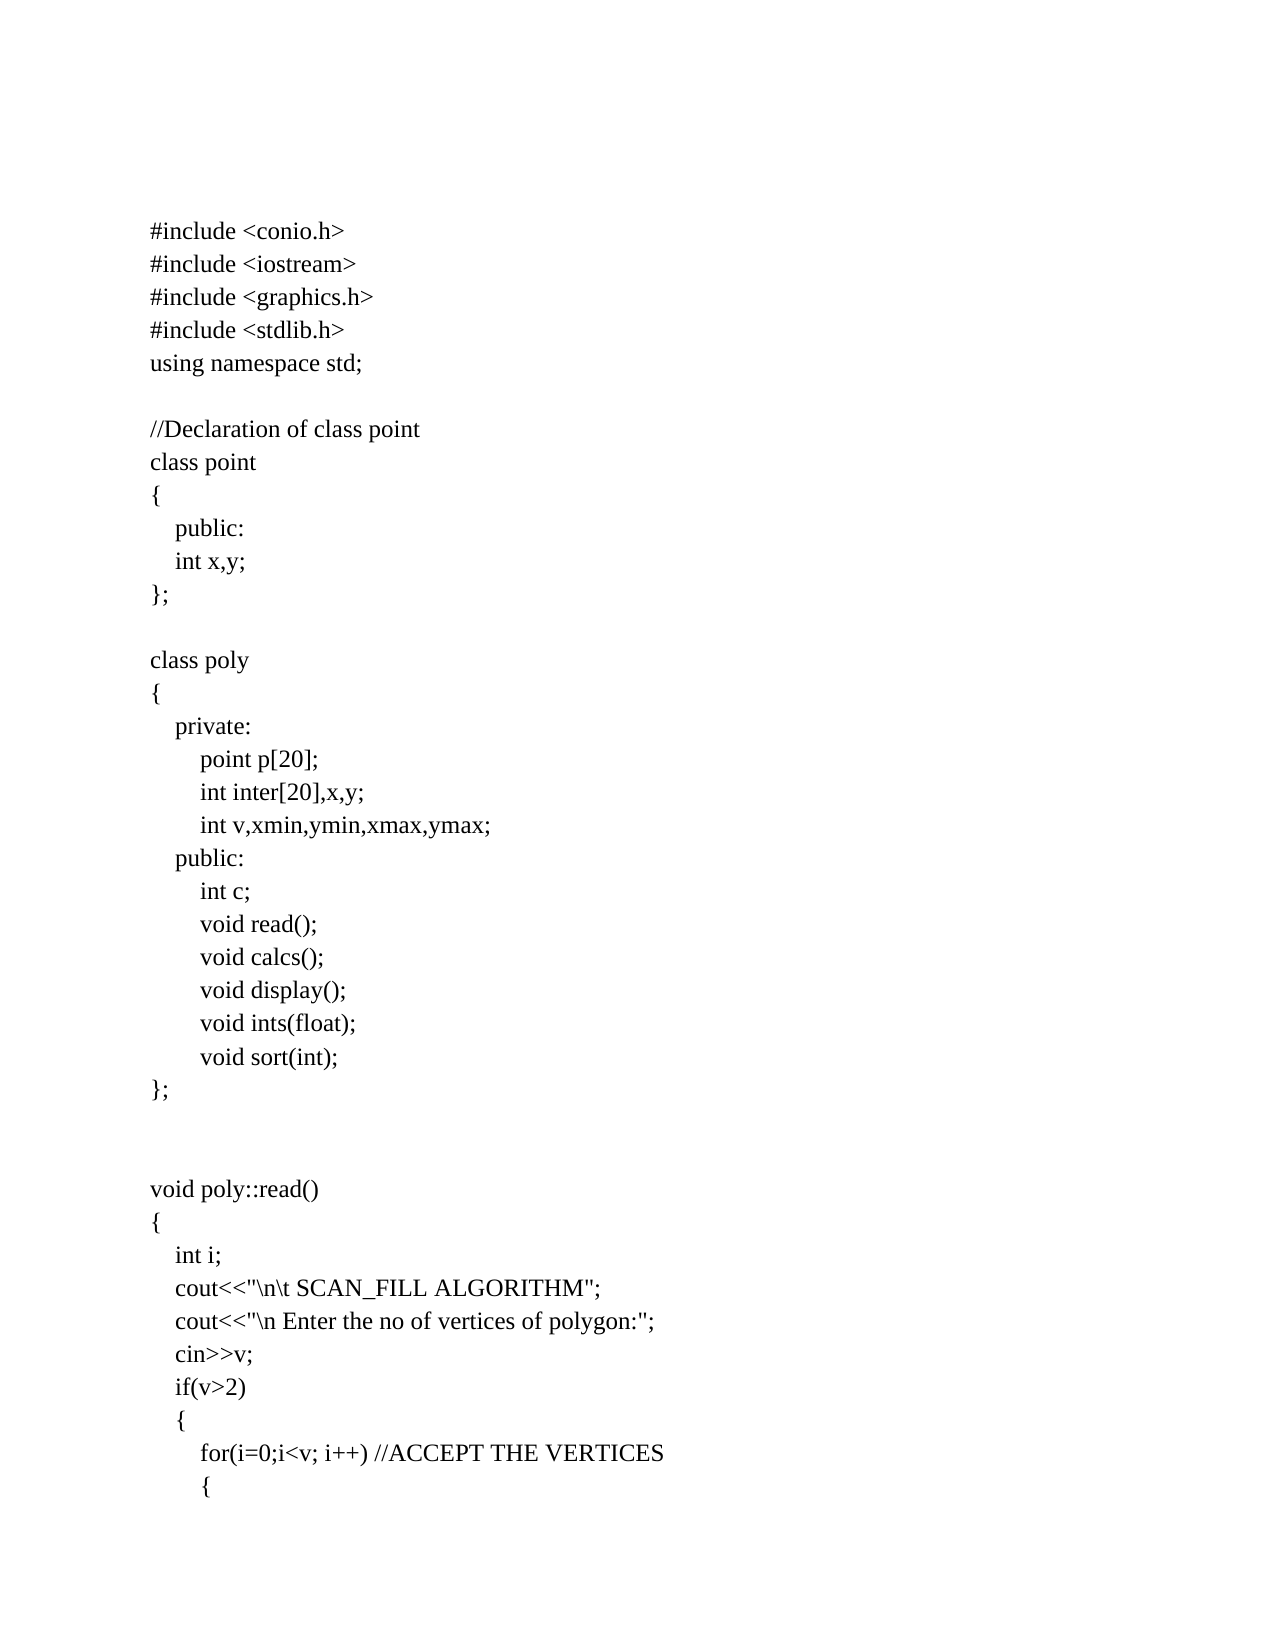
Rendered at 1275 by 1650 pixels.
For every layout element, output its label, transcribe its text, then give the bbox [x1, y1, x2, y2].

text for(i=0;i<v; i++) //ACCEPT THE VERTICES [150, 1438, 1125, 1467]
text #include <conio.h> [150, 216, 1125, 245]
text public: [150, 843, 1125, 872]
text public: [150, 513, 1125, 542]
text { [150, 678, 1125, 707]
text { [150, 1471, 1125, 1499]
text #include <iostream> [150, 249, 1125, 278]
text int c; [150, 876, 1125, 905]
text { [150, 1405, 1125, 1433]
text void calcs(); [150, 942, 1125, 971]
text { [150, 1207, 1125, 1235]
text void read(); [150, 909, 1125, 938]
text void ints(float); [150, 1008, 1125, 1037]
text cin>>v; [150, 1339, 1125, 1367]
text if(v>2) [150, 1372, 1125, 1401]
text #include <graphics.h> [150, 282, 1125, 311]
text int inter[20],x,y; [150, 777, 1125, 806]
text }; [150, 1074, 1125, 1103]
text { [150, 480, 1125, 509]
text void display(); [150, 976, 1125, 1004]
text int i; [150, 1240, 1125, 1268]
text void poly::read() [150, 1174, 1125, 1202]
text int x,y; [150, 546, 1125, 575]
text point p[20]; [150, 744, 1125, 773]
text class point [150, 447, 1125, 476]
text cout<<"\n\t SCAN_FILL ALGORITHM"; [150, 1273, 1125, 1301]
text class poly [150, 645, 1125, 674]
text using namespace std; [150, 348, 1125, 377]
text #include <stdlib.h> [150, 315, 1125, 344]
text //Declaration of class point [150, 414, 1125, 443]
text }; [150, 579, 1125, 608]
text int v,xmin,ymin,xmax,ymax; [150, 810, 1125, 839]
text cout<<"\n Enter the no of vertices of polygon:"; [150, 1306, 1125, 1334]
text void sort(int); [150, 1042, 1125, 1070]
text private: [150, 711, 1125, 740]
